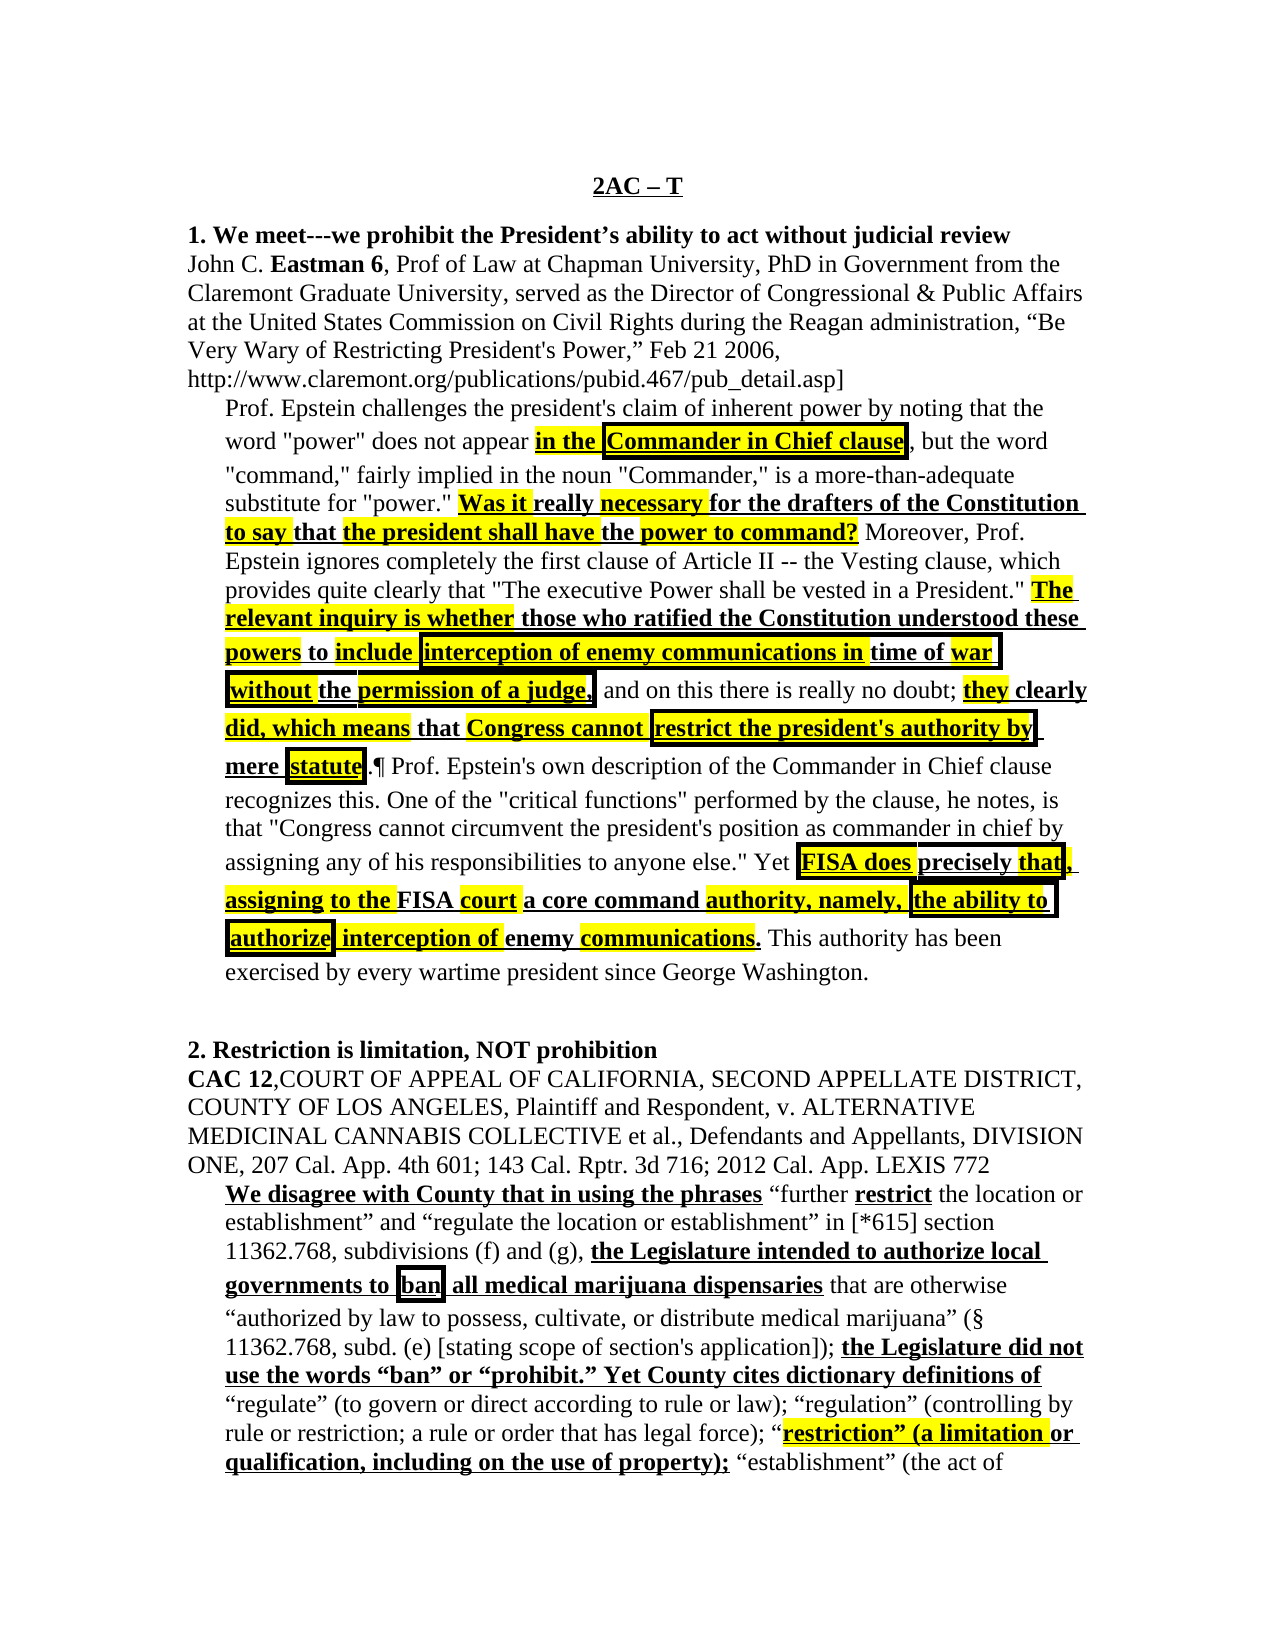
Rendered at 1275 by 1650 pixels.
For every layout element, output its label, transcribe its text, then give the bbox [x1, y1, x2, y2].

subtitle 2. Restriction is limitation, NOT prohibition [187, 1035, 1087, 1064]
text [225, 1179, 1087, 1476]
subtitle 2AC – T [187, 171, 1087, 199]
subtitle 1. We meet---we prohibit the President’s ability to act without judicial review [187, 220, 1087, 249]
text Prof. Epstein challenges the president's claim of inherent power by noting that the word "power" does not appear in the Commander in Chief clause, but the word "command," fairly implied in the noun "Commander," is a more-than-adequate substitute for "power." Was it really necessary for the drafters of the Constitution to say that the president shall have the power to command? Moreover, Prof. Epstein ignores completely the first clause of Article II -- the Vesting clause, which provides quite clearly that "The executive Power shall be vested in a President." The relevant inquiry is whether those who ratified the Constitution understood these powers to include interception of enemy communications in time of war without the permission of a judge, and on this there is really no doubt; they clearly did, which means that Congress cannot restrict the president's authority by mere statute.¶ Prof. Epstein's own description of the Commander in Chief clause recognizes this. One of the "critical functions" performed by the clause, he notes, is that "Congress cannot circumvent the president's position as commander in chief by assigning any of his responsibilities to anyone else." Yet FISA does precisely that, assigning to the FISA court a core command authority, namely, the ability to authorize interception of enemy communications. This authority has been exercised by every wartime president since George Washington. [225, 393, 1087, 985]
text CAC 12,COURT OF APPEAL OF CALIFORNIA, SECOND APPELLATE DISTRICT, COUNTY OF LOS ANGELES, Plaintiff and Respondent, v. ALTERNATIVE MEDICINAL CANNABIS COLLECTIVE et al., Defendants and Appellants, DIVISION ONE, 207 Cal. App. 4th 601; 143 Cal. Rptr. 3d 716; 2012 Cal. App. LEXIS 772 [187, 1064, 1087, 1179]
text John C. Eastman 6, Prof of Law at Chapman University, PhD in Government from the Claremont Graduate University, served as the Director of Congressional & Public Affairs at the United States Commission on Civil Rights during the Reagan administration, “Be Very Wary of Restricting President's Power,” Feb 21 2006, http://www.claremont.org/publications/pubid.467/pub_detail.asp] [187, 249, 1087, 393]
